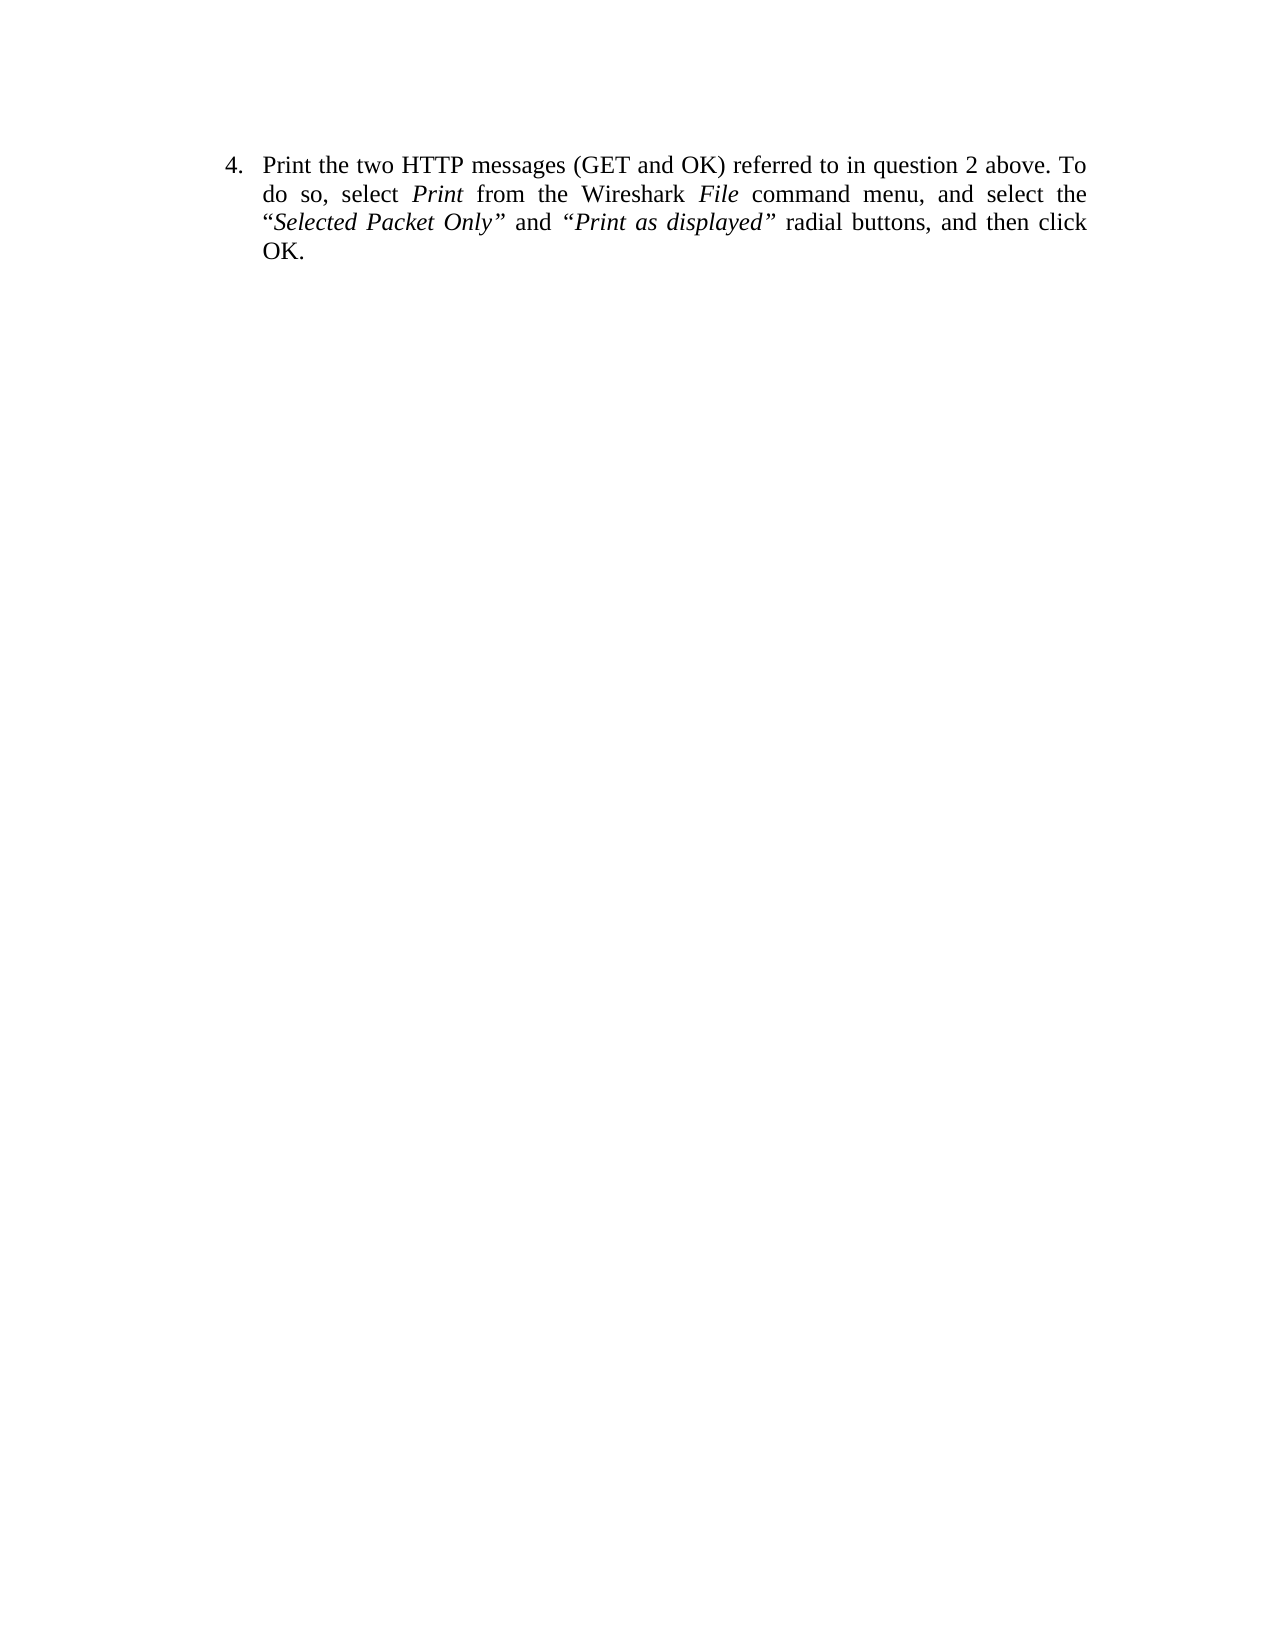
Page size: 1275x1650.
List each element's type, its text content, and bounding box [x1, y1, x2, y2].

list Print the two HTTP messages (GET and OK) referred to in question 2 above. To do so, select Print from the Wireshark File command menu, and select the “Selected Packet Only” and “Print as displayed” radial buttons, and then click OK. [225, 150, 1087, 265]
